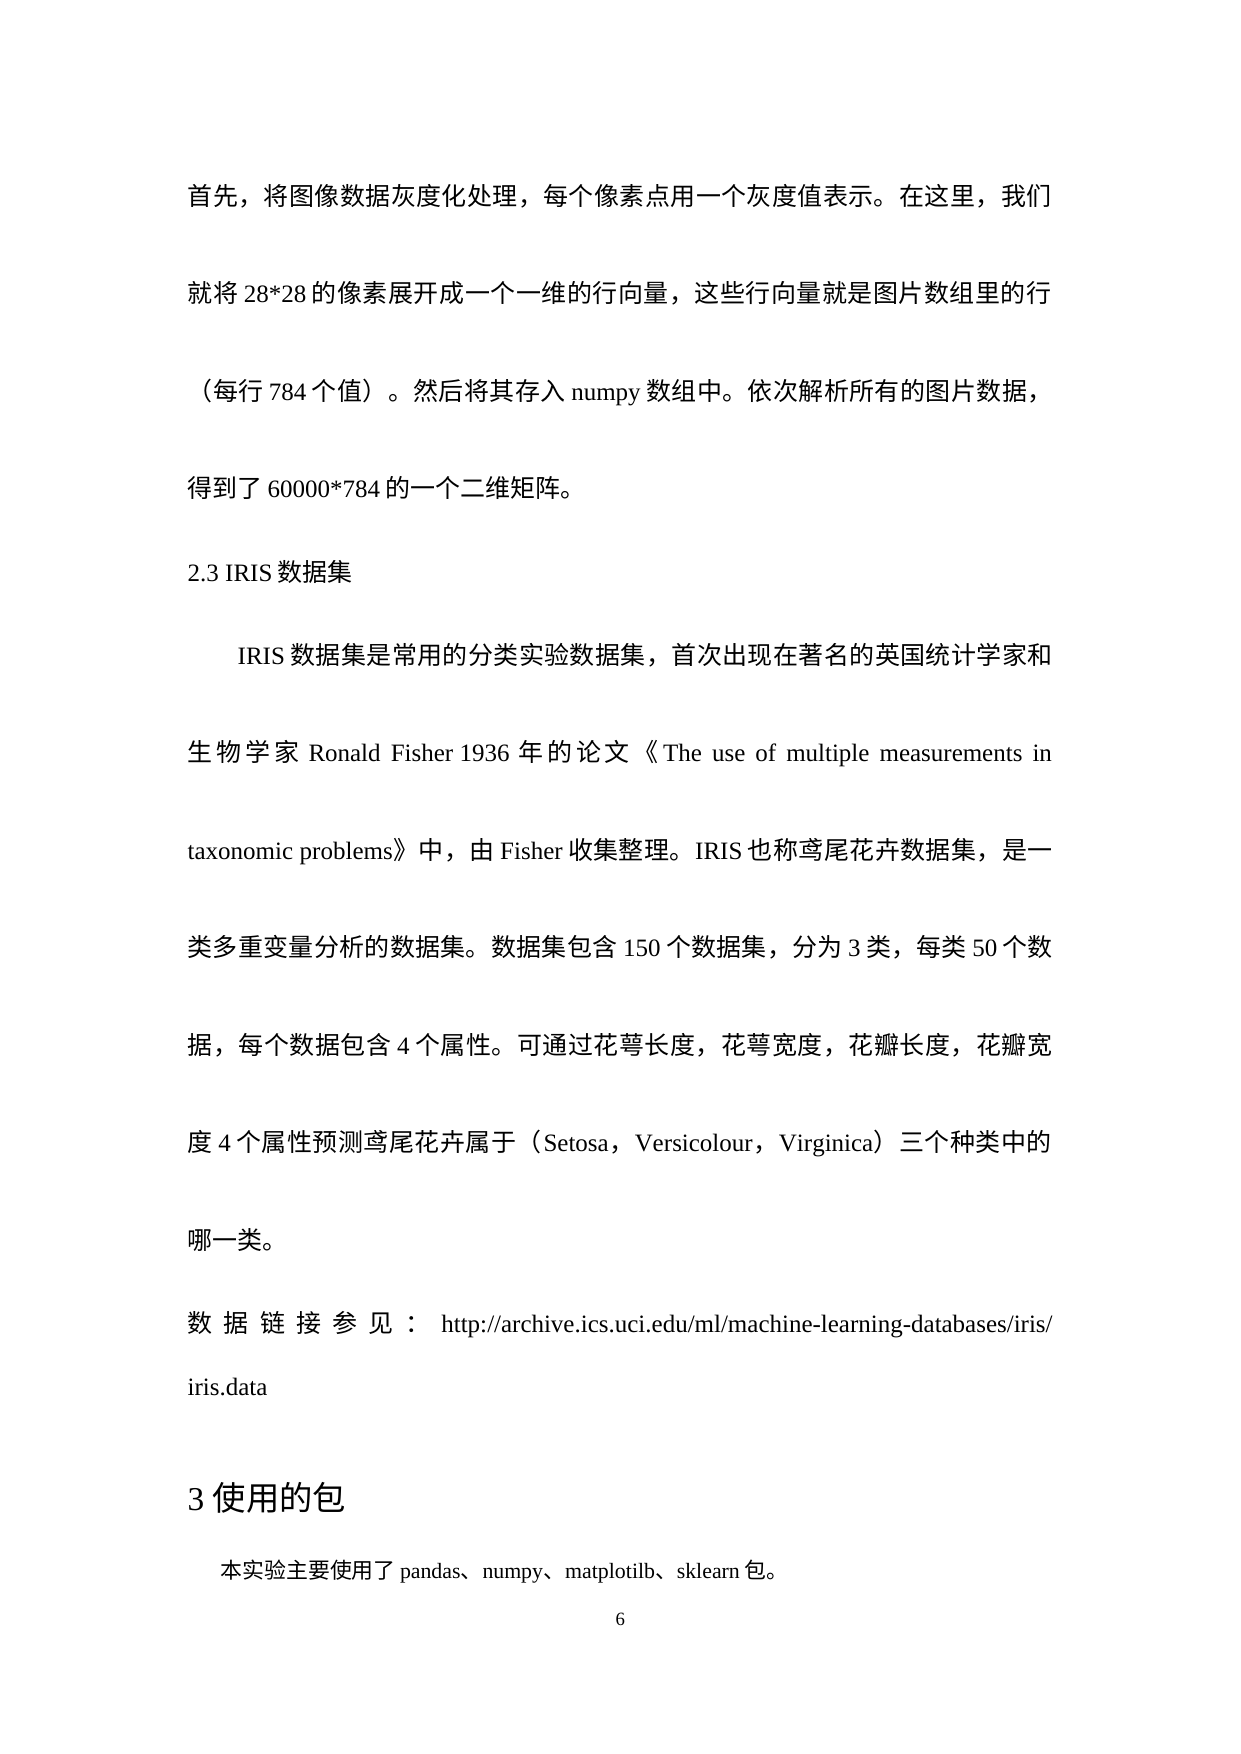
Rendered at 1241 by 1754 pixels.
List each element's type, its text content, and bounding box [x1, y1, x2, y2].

subtitle 3 使用的包 [187, 1464, 1053, 1529]
text IRIS数据集是常用的分类实验数据集，首次出现在著名的英国统计学家和生物学家Ronald Fisher 1936年的论文《The use of multiple measurements in taxonomic problems》中，由Fisher收集整理。IRIS也称鸢尾花卉数据集，是一类多重变量分析的数据集。数据集包含150个数据集，分为3类，每类50个数据，每个数据包含4个属性。可通过花萼长度，花萼宽度，花瓣长度，花瓣宽度4个属性预测鸢尾花卉属于（Setosa，Versicolour，Virginica）三个种类中的哪一类。 [187, 621, 1053, 1271]
text 本实验主要使用了pandas、numpy、matplotilb、sklearn包。 [187, 1553, 1053, 1585]
text 数据链接参见：http://archive.ics.uci.edu/ml/machine-learning-databases/iris/iris.data [187, 1289, 1053, 1403]
subtitle 2.3 IRIS数据集 [187, 538, 1053, 603]
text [187, 162, 1053, 519]
